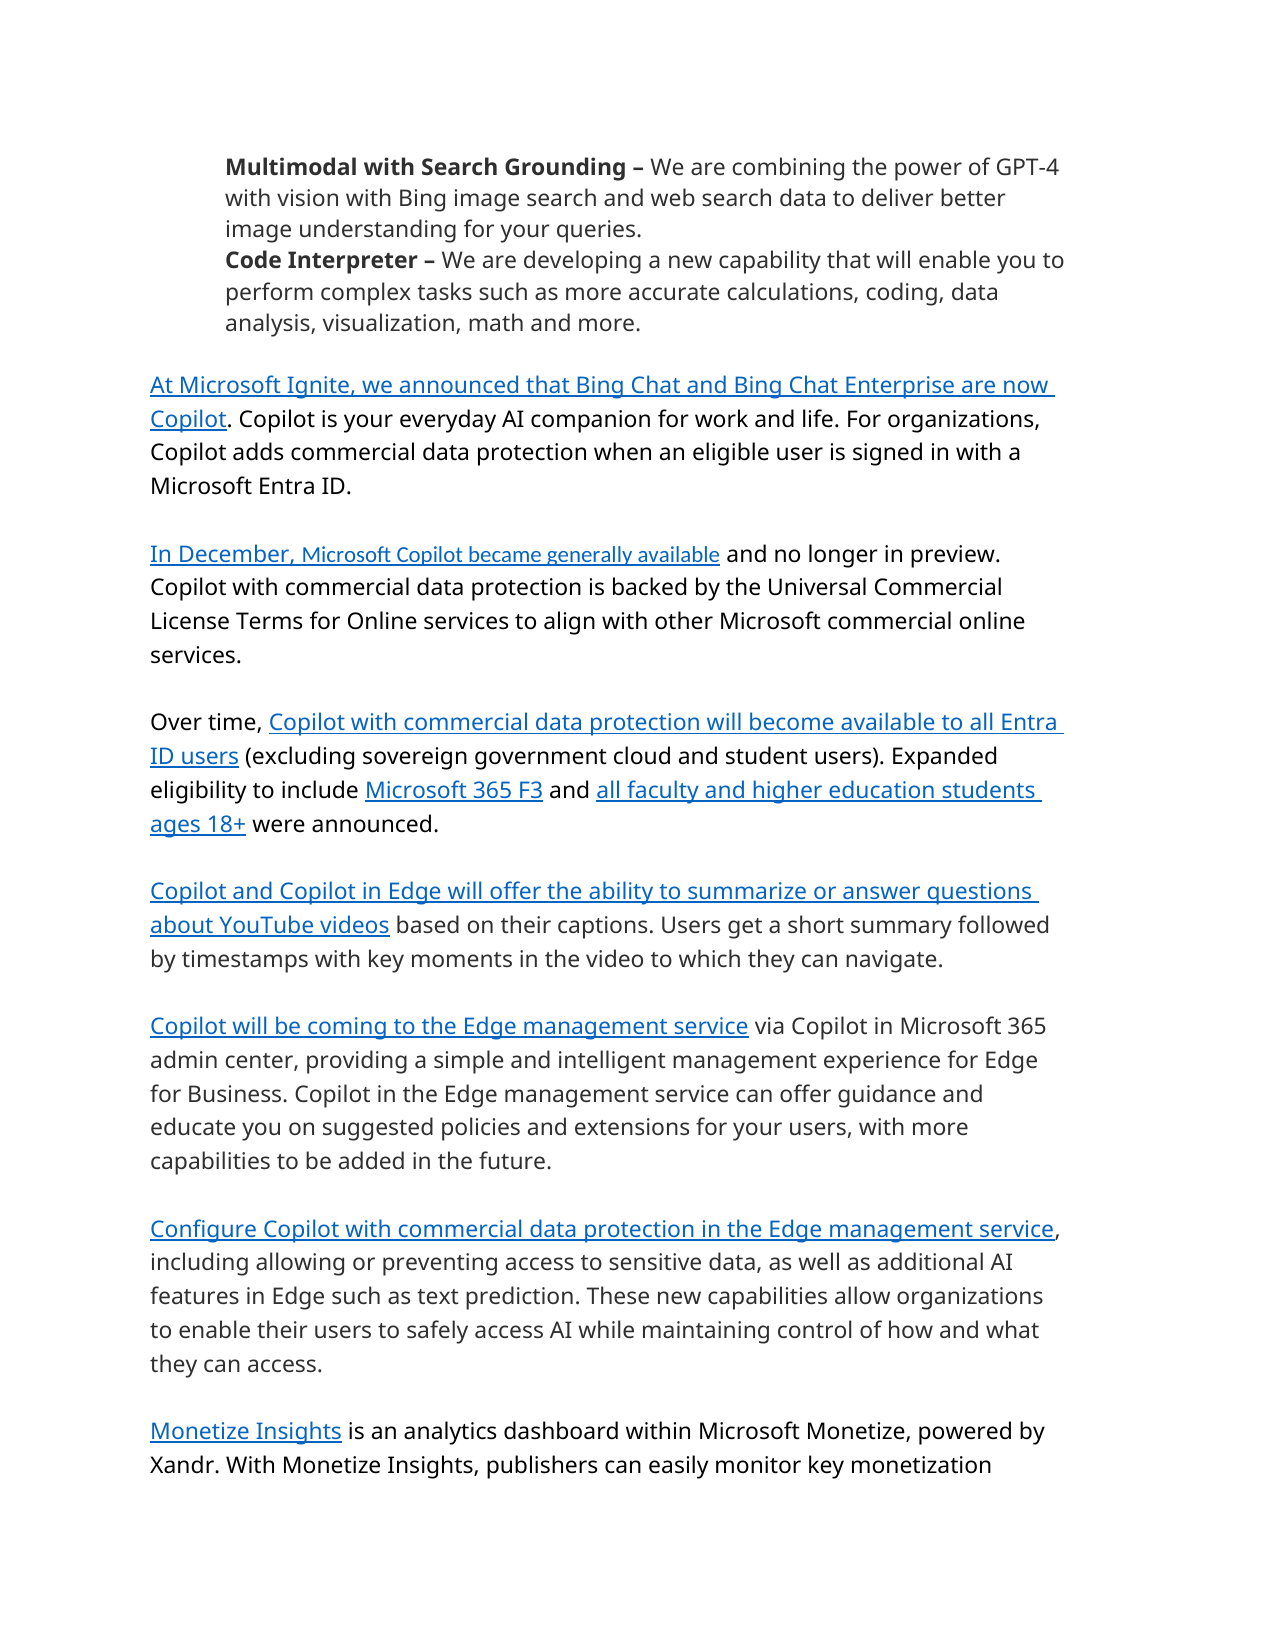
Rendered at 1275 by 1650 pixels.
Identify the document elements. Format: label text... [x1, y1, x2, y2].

text In December, Microsoft Copilot became generally available and no longer in preview. Copilot with commercial data protection is backed by the Universal Commercial License Terms for Online services to align with other Microsoft commercial online services. [150, 537, 1069, 670]
text Code Interpreter – We are developing a new capability that will enable you to perform complex tasks such as more accurate calculations, coding, data analysis, visualization, math and more. [225, 244, 1069, 337]
text Copilot will be coming to the Edge management service via Copilot in Microsoft 365 admin center, providing a simple and intelligent management experience for Edge for Business. Copilot in the Edge management service can offer guidance and educate you on suggested policies and extensions for your users, with more capabilities to be added in the future. [150, 1010, 1069, 1176]
text Multimodal with Search Grounding – We are combining the power of GPT-4 with vision with Bing image search and web search data to deliver better image understanding for your queries. [225, 150, 1069, 244]
text Copilot and Copilot in Edge will offer the ability to summarize or answer questions about YouTube videos based on their captions. Users get a short summary followed by timestamps with key moments in the video to which they can navigate. [150, 875, 1069, 974]
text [150, 1415, 1069, 1480]
text Configure Copilot with commercial data protection in the Edge management service, including allowing or preventing access to sensitive data, as well as additional AI features in Edge such as text prediction. These new capabilities allow organizations to enable their users to safely access AI while maintaining control of how and what they can access. [150, 1212, 1069, 1379]
text Over time, Copilot with commercial data protection will become available to all Entra ID users (excluding sovereign government cloud and student users). Expanded eligibility to include Microsoft 365 F3 and all faculty and higher education students ages 18+ were announced. [150, 706, 1069, 839]
text At Microsoft Ignite, we announced that Bing Chat and Bing Chat Enterprise are now Copilot. Copilot is your everyday AI companion for work and life. For organizations, Copilot adds commercial data protection when an eligible user is signed in with a Microsoft Entra ID. [150, 369, 1069, 501]
